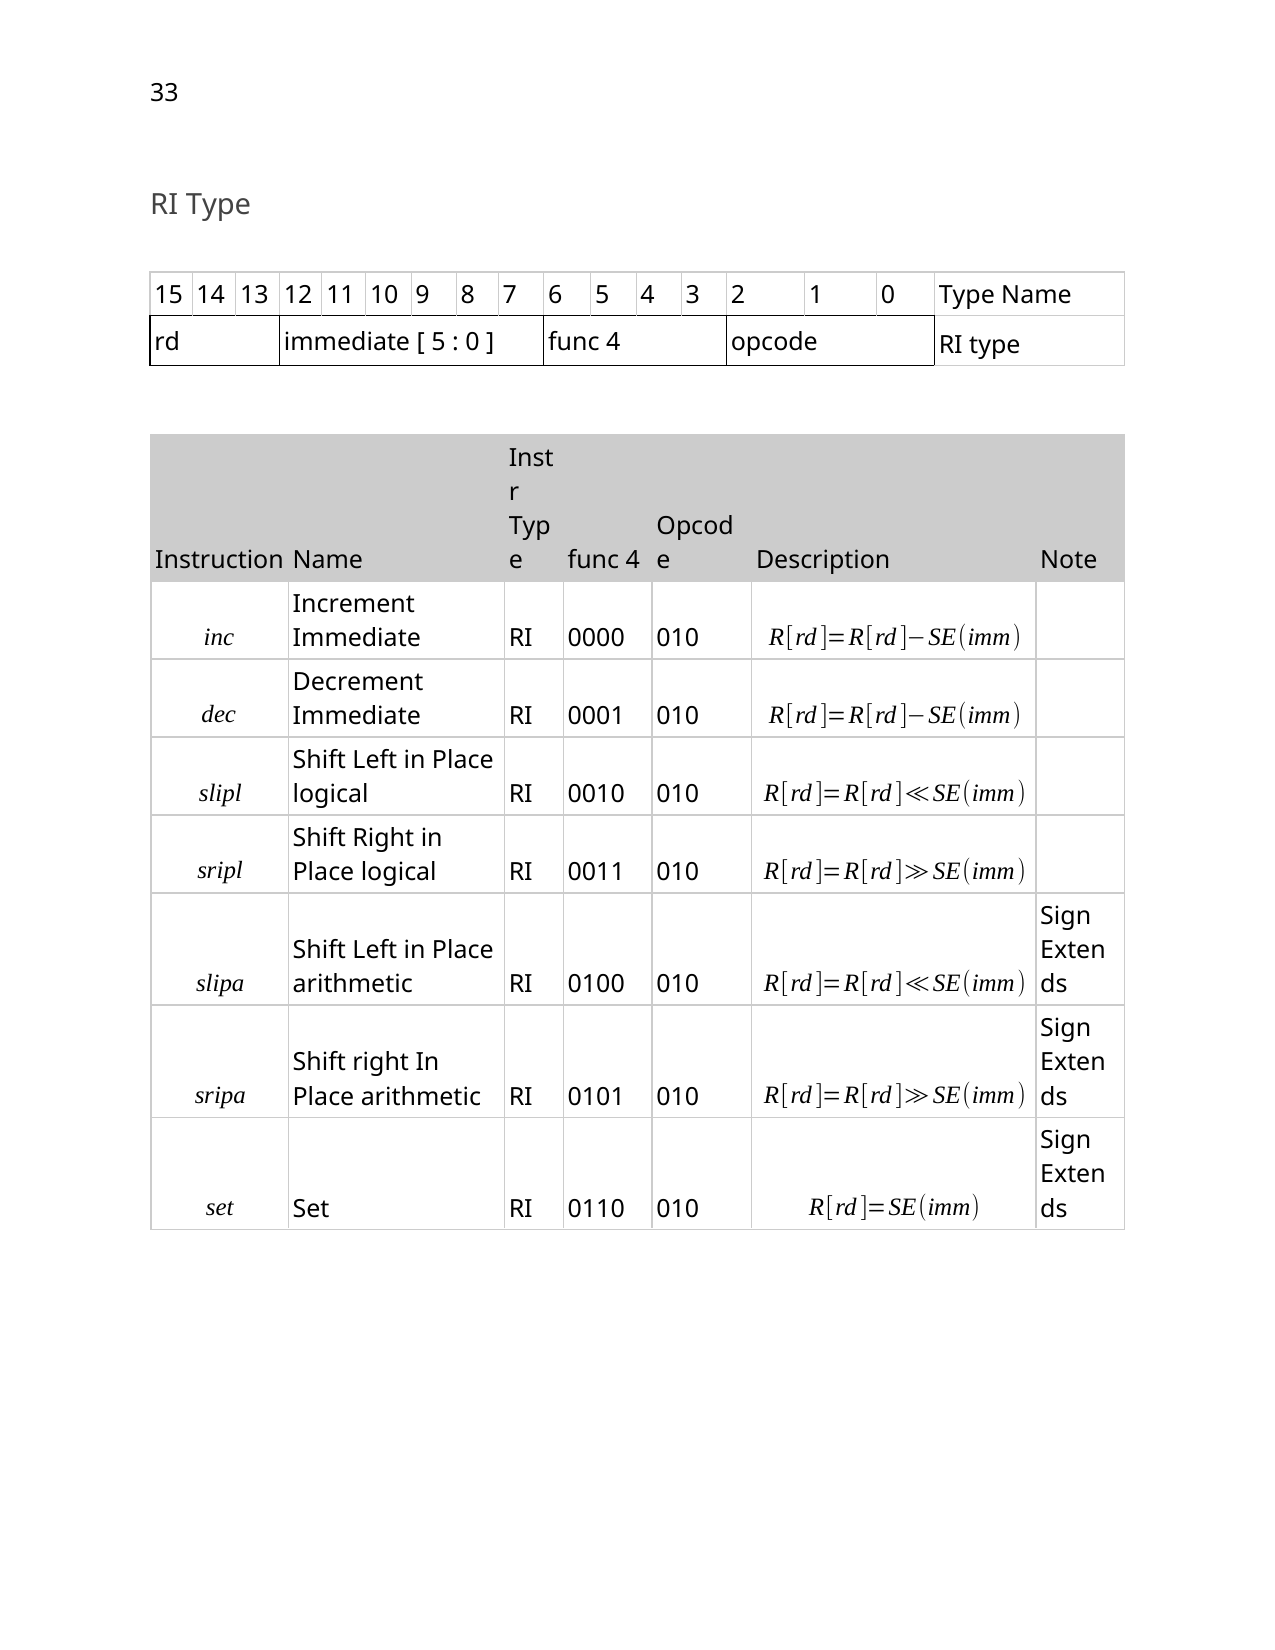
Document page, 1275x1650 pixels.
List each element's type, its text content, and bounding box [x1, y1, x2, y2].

table_cell Sign Extends [1037, 1006, 1124, 1116]
table_header 0 [877, 273, 934, 315]
table_cell [152, 1118, 288, 1228]
table_cell [152, 660, 288, 736]
table_cell 0101 [564, 1006, 651, 1116]
table_header 7 [499, 273, 543, 315]
table_cell 0000 [564, 582, 651, 658]
table_cell [1037, 738, 1124, 814]
table_header 13 [236, 273, 279, 315]
table_header 6 [544, 273, 590, 315]
table_cell RI [505, 582, 563, 658]
table_cell 010 [653, 1006, 751, 1116]
table_header 15 [151, 273, 192, 315]
table_cell [152, 1006, 288, 1116]
table_cell Decrement Immediate [289, 660, 504, 736]
table_header 10 [366, 273, 411, 315]
table_header 12 [280, 273, 321, 315]
table_cell [1037, 582, 1124, 658]
table_cell [752, 894, 1035, 1004]
table_cell Sign Extends [1037, 894, 1124, 1004]
table_cell Shift Left in Place logical [289, 738, 504, 814]
table_cell [752, 738, 1035, 814]
table_cell 010 [653, 816, 751, 892]
table_header Name [289, 436, 504, 580]
table_header Opcode [653, 436, 751, 580]
table_cell [752, 1006, 1035, 1116]
table_cell rd [151, 316, 279, 365]
table_header 1 [805, 273, 876, 315]
table_cell opcode [727, 316, 934, 365]
table_header 14 [193, 273, 235, 315]
table_header 2 [727, 273, 804, 315]
table_cell 0110 [564, 1118, 651, 1228]
table_cell [152, 582, 288, 658]
table_cell [752, 660, 1035, 736]
table_cell RI [505, 894, 563, 1004]
table_cell RI [505, 660, 563, 736]
table_cell RI [505, 1006, 563, 1116]
table_cell RI type [935, 316, 1124, 365]
table_cell [152, 894, 288, 1004]
table_header Note [1037, 436, 1124, 580]
table_cell [152, 816, 288, 892]
table_cell Shift right In Place arithmetic [289, 1006, 504, 1116]
table_cell RI [505, 816, 563, 892]
table_cell Shift Left in Place arithmetic [289, 894, 504, 1004]
table_header 3 [682, 273, 726, 315]
table_cell 010 [653, 582, 751, 658]
table_cell [152, 738, 288, 814]
table_cell 0100 [564, 894, 651, 1004]
table_cell [1037, 816, 1124, 892]
table_cell RI [505, 738, 563, 814]
table_cell 0011 [564, 816, 651, 892]
table_header 5 [591, 273, 636, 315]
table_header Instruction [152, 436, 288, 580]
table_cell 010 [653, 660, 751, 736]
table_header 8 [457, 273, 498, 315]
table_header func 4 [564, 436, 651, 580]
table_cell 0001 [564, 660, 651, 736]
table_cell 010 [653, 894, 751, 1004]
table_cell [752, 816, 1035, 892]
table_cell immediate [ 5 : 0 ] [280, 316, 543, 365]
table_cell 0010 [564, 738, 651, 814]
table_cell func 4 [544, 316, 726, 365]
table_cell Increment Immediate [289, 582, 504, 658]
table_cell [752, 582, 1035, 658]
table_cell Shift Right in Place logical [289, 816, 504, 892]
subtitle RI Type [150, 183, 1125, 223]
table_cell 010 [653, 1118, 751, 1228]
table_header Type Name [935, 273, 1124, 315]
table_header 9 [412, 273, 456, 315]
table_cell Sign Extends [1037, 1118, 1124, 1228]
table_cell 010 [653, 738, 751, 814]
table_cell Set [289, 1118, 504, 1228]
table_header 11 [322, 273, 365, 315]
table_cell [752, 1118, 1035, 1228]
table_cell [1037, 660, 1124, 736]
table_header 4 [637, 273, 681, 315]
table_cell RI [505, 1118, 563, 1228]
table_header Description [752, 436, 1035, 580]
table_header Instr Type [505, 436, 563, 580]
